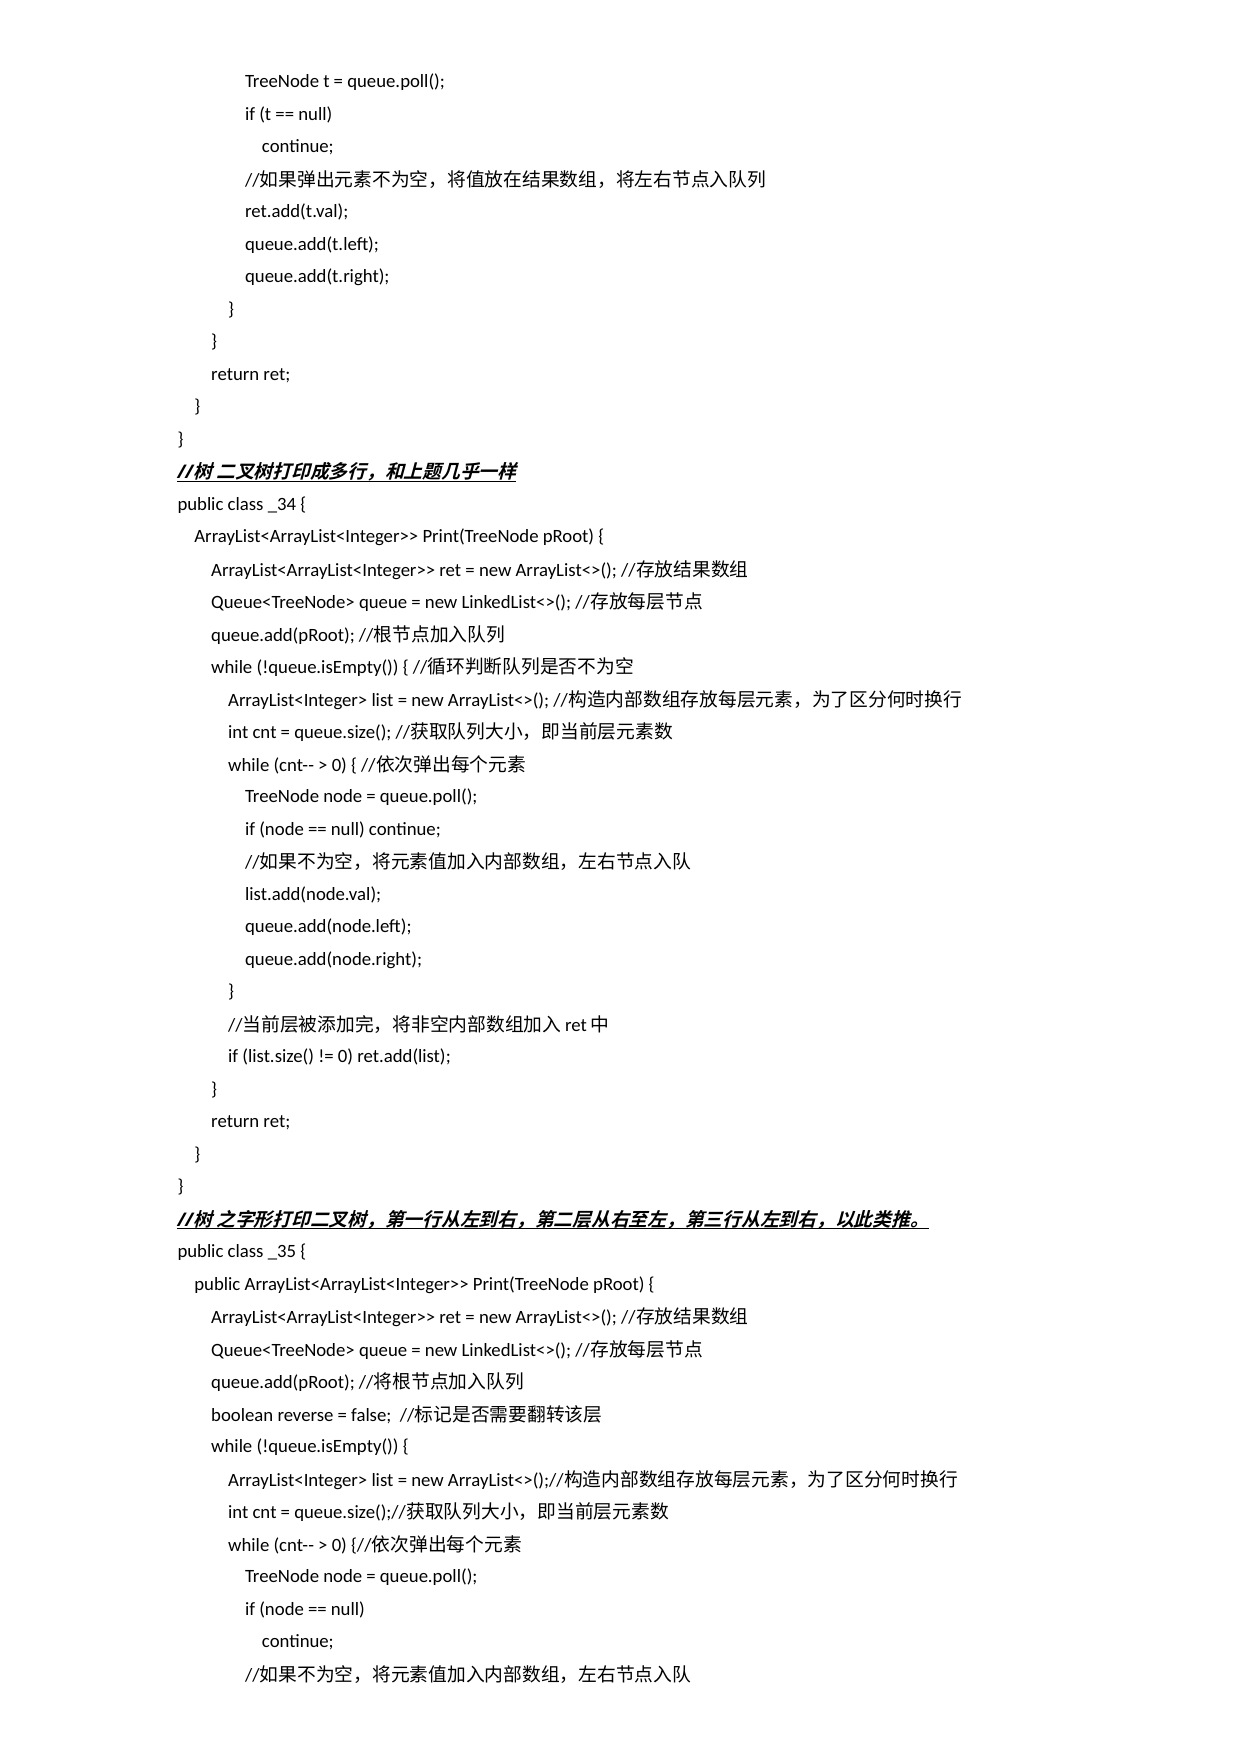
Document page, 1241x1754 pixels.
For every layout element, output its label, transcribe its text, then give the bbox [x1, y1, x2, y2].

text //树 二叉树打印成多行，和上题几乎一样 public class _34 { ArrayList<ArrayList<Integer>> Print(TreeNode pRoot) { ArrayList<ArrayList<Integer>> ret = new ArrayList<>(); //存放结果数组 Queue<TreeNode> queue = new LinkedList<>(); //存放每层节点 queue.add(pRoot); //根节点加入队列 while (!queue.isEmpty()) { //循环判断队列是否不为空 ArrayList<Integer> list = new ArrayList<>(); //构造内部数组存放每层元素，为了区分何时换行 int cnt = queue.size(); //获取队列大小，即当前层元素数 while (cnt-- > 0) { //依次弹出每个元素 TreeNode node = queue.poll(); if (node == null) continue; //如果不为空，将元素值加入内部数组，左右节点入队 list.add(node.val); queue.add(node.left); queue.add(node.right); } //当前层被添加完，将非空内部数组加入ret中 if (list.size() != 0) ret.add(list); } return ret; } } [177, 454, 1199, 1202]
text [177, 64, 1199, 454]
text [177, 1202, 1199, 1689]
